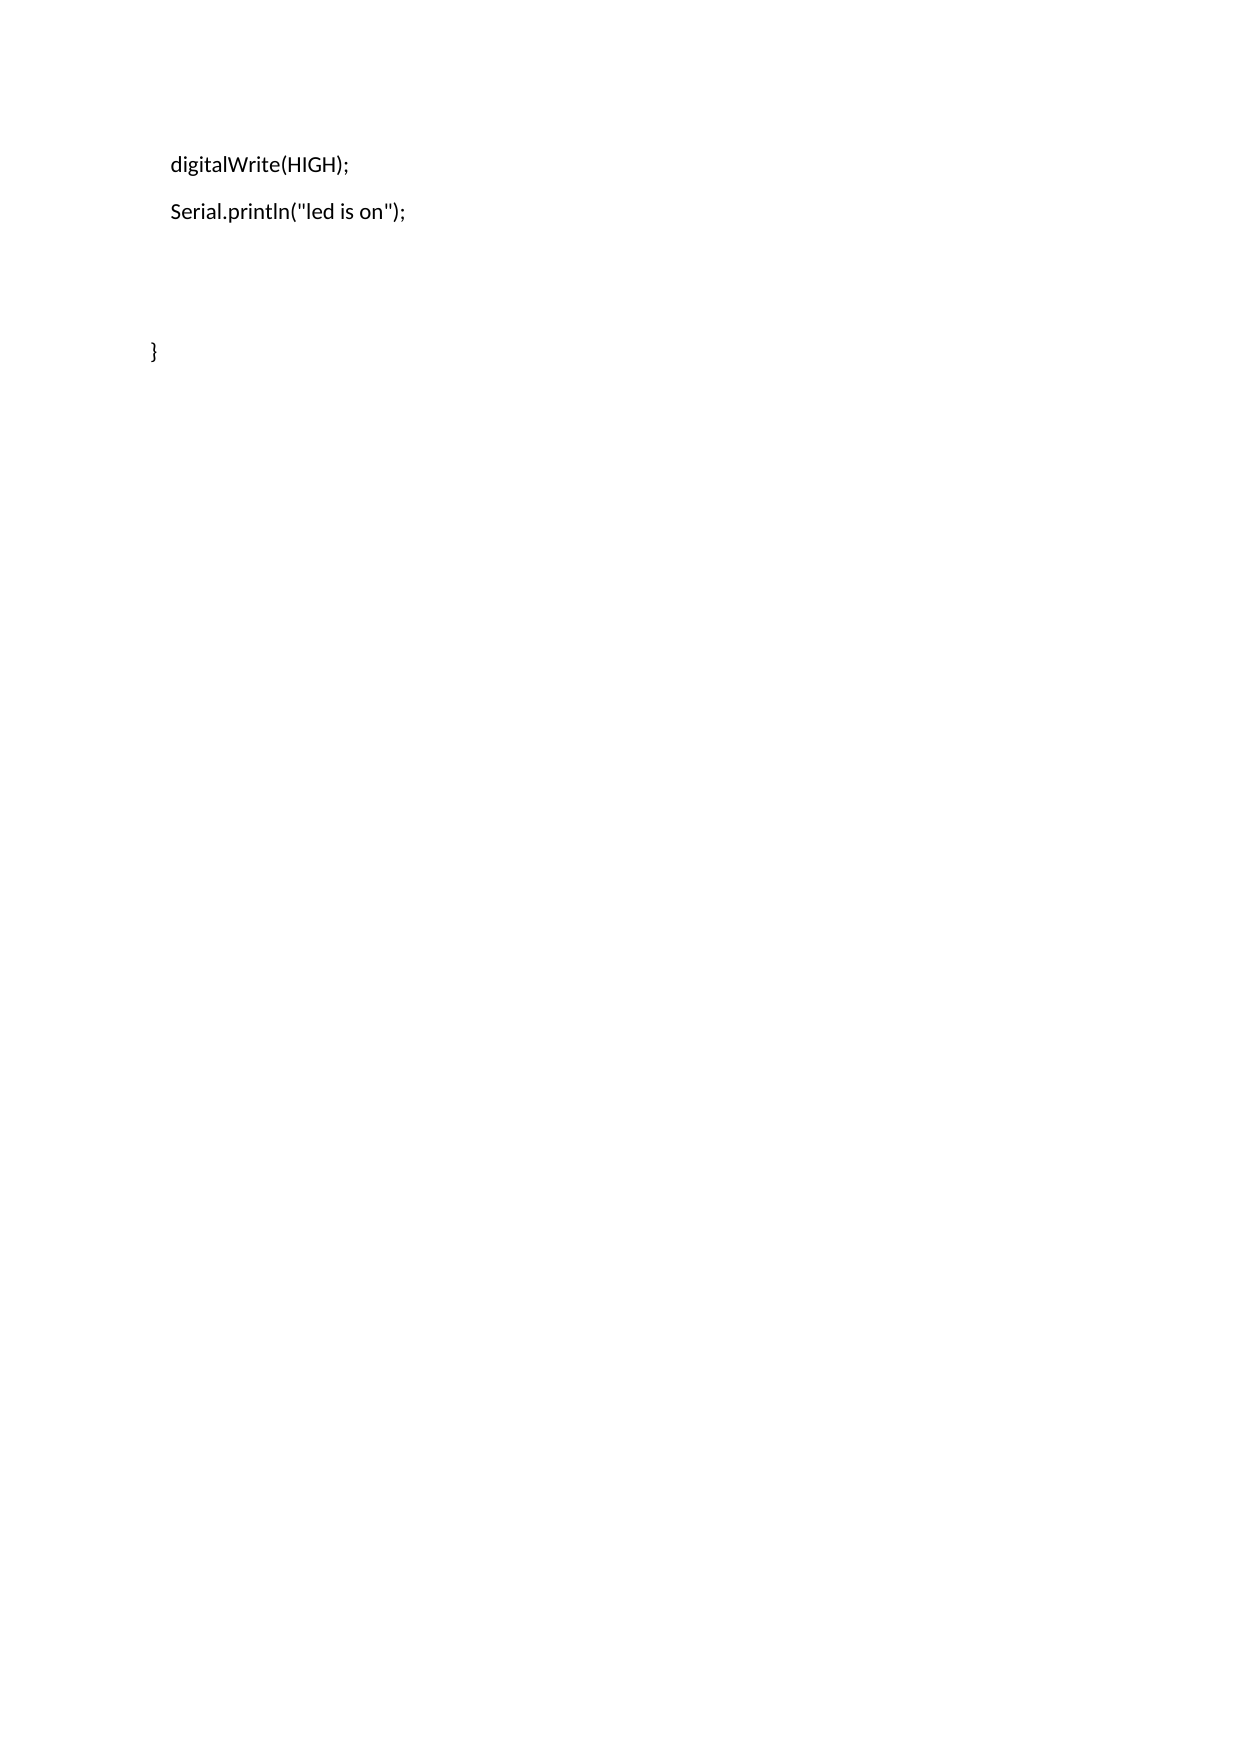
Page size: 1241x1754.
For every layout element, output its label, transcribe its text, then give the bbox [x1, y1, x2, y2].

text digitalWrite(HIGH); [150, 150, 1090, 178]
text } [150, 337, 1090, 366]
text Serial.println("led is on"); [150, 197, 1090, 225]
